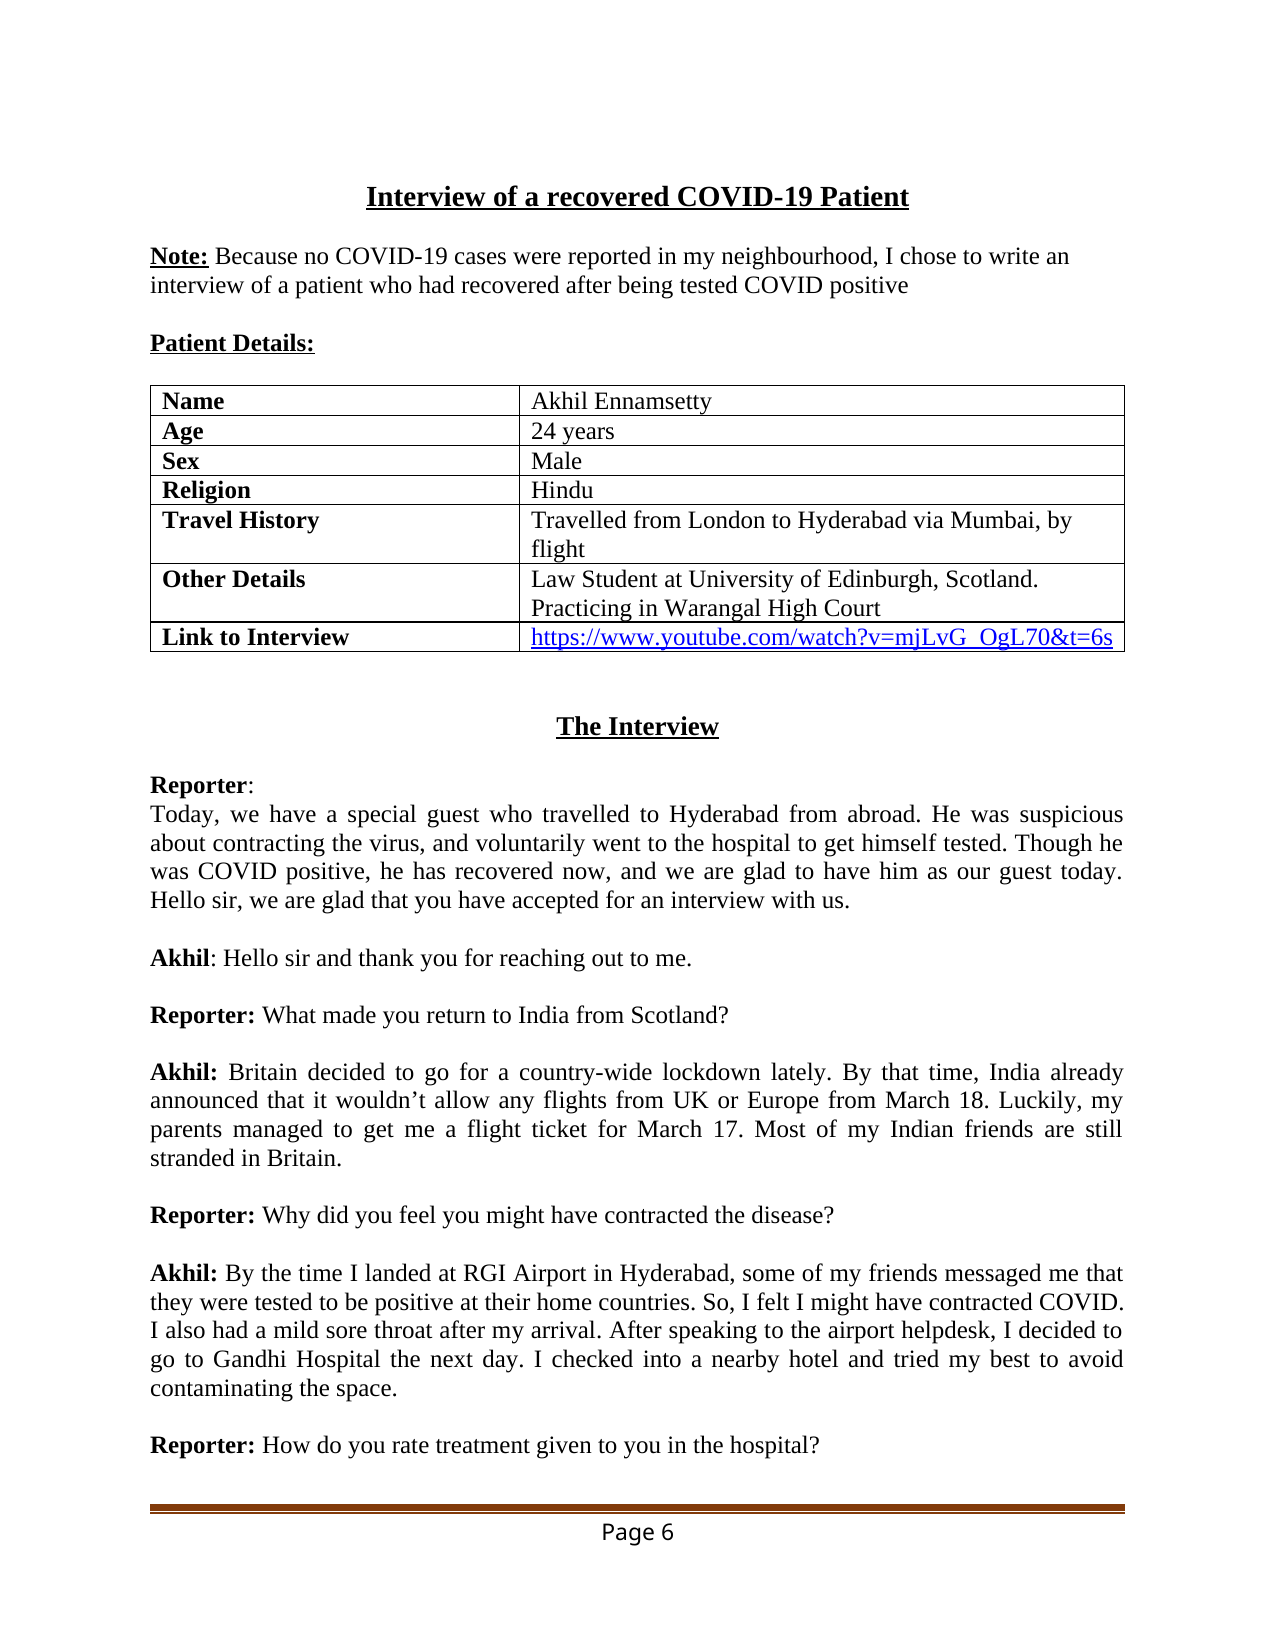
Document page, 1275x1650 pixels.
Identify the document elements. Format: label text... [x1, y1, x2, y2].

table_cell Travelled from London to Hyderabad via Mumbai, by flight [520, 505, 1124, 563]
table_cell Sex [151, 446, 519, 474]
text Today, we have a special guest who travelled to Hyderabad from abroad. He was suspicious about contracting the virus, and voluntarily went to the hospital to get himself tested. Though he was COVID positive, he has recovered now, and we are glad to have him as our guest today. Hello sir, we are glad that you have accepted for an interview with us. [150, 799, 1125, 914]
text Akhil: Hello sir and thank you for reaching out to me. [150, 943, 1125, 971]
text Patient Details: [150, 328, 1125, 356]
text Reporter: [150, 770, 1125, 799]
text Reporter: How do you rate treatment given to you in the hospital? [150, 1431, 1125, 1459]
table_cell https://www.youtube.com/watch?v=mjLvG_OgL70&t=6s [520, 623, 1124, 651]
text Akhil: By the time I landed at RGI Airport in Hyderabad, some of my friends messaged me that they were tested to be positive at their home countries. So, I felt I might have contracted COVID. I also had a mild sore throat after my arrival. After speaking to the airport helpdesk, I decided to go to Gandhi Hospital the next day. I checked into a nearby hotel and tried my best to avoid contaminating the space. [150, 1258, 1125, 1402]
table_cell Male [520, 446, 1124, 474]
table_cell Religion [151, 476, 519, 504]
text Interview of a recovered COVID-19 Patient [150, 179, 1125, 213]
table_cell Travel History [151, 505, 519, 563]
table_cell Hindu [520, 476, 1124, 504]
text Akhil: Britain decided to go for a country-wide lockdown lately. By that time, India already announced that it wouldn’t allow any flights from UK or Europe from March 18. Luckily, my parents managed to get me a flight ticket for March 17. Most of my Indian friends are still stranded in Britain. [150, 1057, 1125, 1172]
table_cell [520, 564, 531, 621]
text Reporter: What made you return to India from Scotland? [150, 1000, 1125, 1057]
table_cell 24 years [520, 416, 1124, 445]
table_cell Link to Interview [151, 623, 519, 651]
table_cell Age [151, 416, 519, 445]
text Note: Because no COVID-19 cases were reported in my neighbourhood, I chose to write an interview of a patient who had recovered after being tested COVID positive [150, 241, 1125, 299]
text The Interview [150, 710, 1125, 741]
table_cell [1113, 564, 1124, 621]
table_header Name [151, 386, 519, 415]
table_cell Other Details [151, 564, 519, 621]
text Reporter: Why did you feel you might have contracted the disease? [150, 1201, 1125, 1229]
table_header Akhil Ennamsetty [520, 386, 1124, 415]
